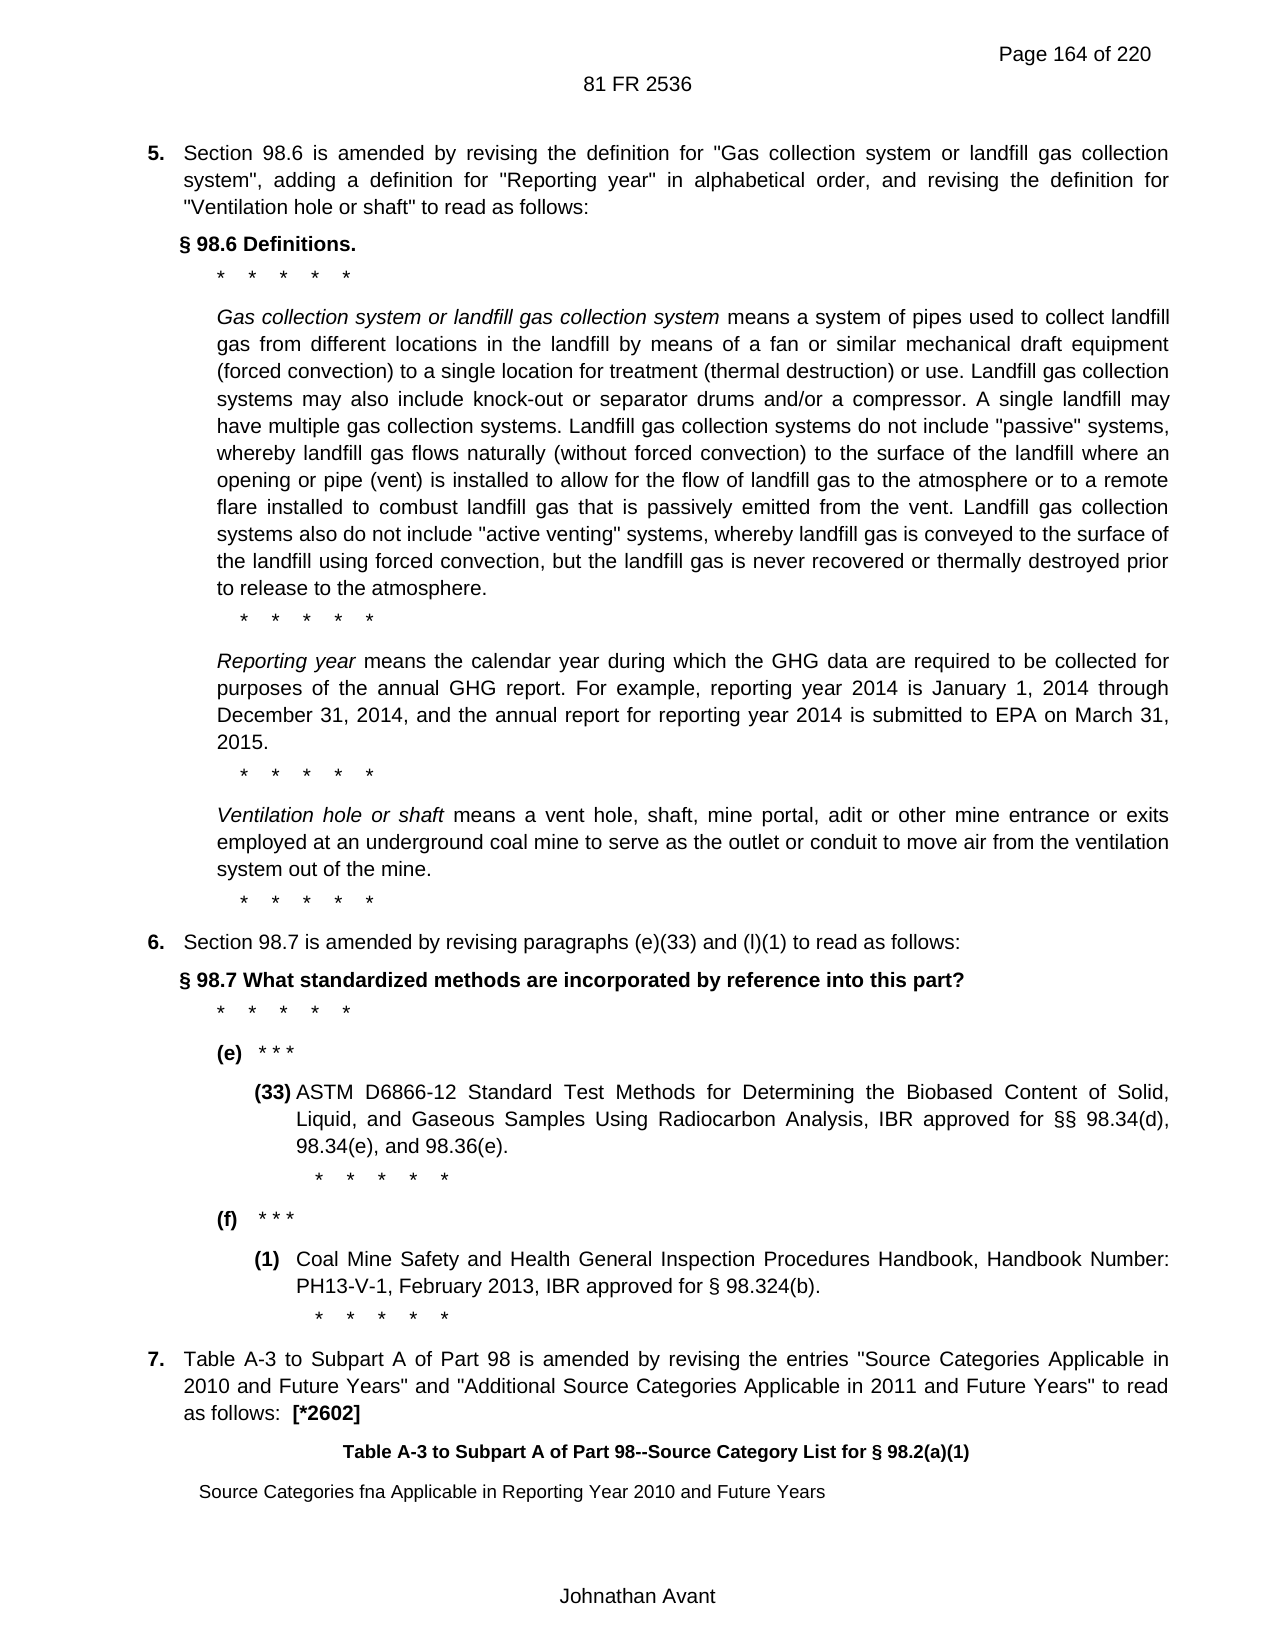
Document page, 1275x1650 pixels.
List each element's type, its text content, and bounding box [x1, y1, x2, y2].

text Ventilation hole or shaft means a vent hole, shaft, mine portal, adit or other mine entrance or exits employed at an underground coal mine to serve as the outlet or conduit to move air from the ventilation system out of the mine. [217, 800, 1171, 881]
list Section 98.6 is amended by revising the definition for "Gas collection system or landfill gas collection system", adding a definition for "Reporting year" in alphabetical order, and revising the definition for "Ventilation hole or shaft" to read as follows: [142, 137, 1171, 219]
text * * * * * [292, 1304, 1171, 1331]
list Coal Mine Safety and Health General Inspection Procedures Handbook, Handbook Number: PH13-V-1, February 2013, IBR approved for § 98.324(b). [254, 1244, 1171, 1298]
list Table A-3 to Subpart A of Part 98 is amended by revising the entries "Source Categories Applicable in 2010 and Future Years" and "Additional Source Categories Applicable in 2011 and Future Years" to read as follows: [*2602] [142, 1344, 1171, 1425]
text * * * * * [217, 998, 1171, 1025]
text Reporting year means the calendar year during which the GHG data are required to be collected for purposes of the annual GHG report. For example, reporting year 2014 is January 1, 2014 through December 31, 2014, and the annual report for reporting year 2014 is submitted to EPA on March 31, 2015. [217, 646, 1171, 754]
list * * * [217, 1037, 1171, 1064]
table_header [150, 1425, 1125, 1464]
text * * * * * [217, 760, 1171, 787]
list ds are incorporated by reference into this part? [179, 967, 1171, 992]
text * * * * * [217, 887, 1171, 914]
list Section 98.7 is amended by revising paragraphs (e)(33) and (l)(1) to read as follows: [142, 927, 1171, 954]
text * * * * * [217, 606, 1171, 633]
text Gas collection system or landfill gas collection system means a system of pipes used to collect landfill gas from different locations in the landfill by means of a fan or similar mechanical draft equipment (forced convection) to a single location for treatment (thermal destruction) or use. Landfill gas collection systems may also include knock-out or separator drums and/or a compressor. A single landfill may have multiple gas collection systems. Landfill gas collection systems do not include "passive" systems, whereby landfill gas flows naturally (without forced convection) to the surface of the landfill where an opening or pipe (vent) is installed to allow for the flow of landfill gas to the atmosphere or to a remote flare installed to combust landfill gas that is passively emitted from the vent. Landfill gas collection systems also do not include "active venting" systems, whereby landfill gas is conveyed to the surface of the landfill using forced convection, but the landfill gas is never recovered or thermally destroyed prior to release to the atmosphere. [217, 302, 1171, 600]
list ASTM D6866-12 Standard Test Methods for Determining the Biobased Content of Solid, Liquid, and Gaseous Samples Using Radiocarbon Analysis, IBR approved for §§ 98.34(d), 98.34(e), and 98.36(e). [254, 1077, 1171, 1158]
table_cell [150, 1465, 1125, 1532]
list * * * [217, 1204, 1171, 1231]
text * * * * * [217, 262, 1171, 289]
text * * * * * [292, 1164, 1171, 1192]
